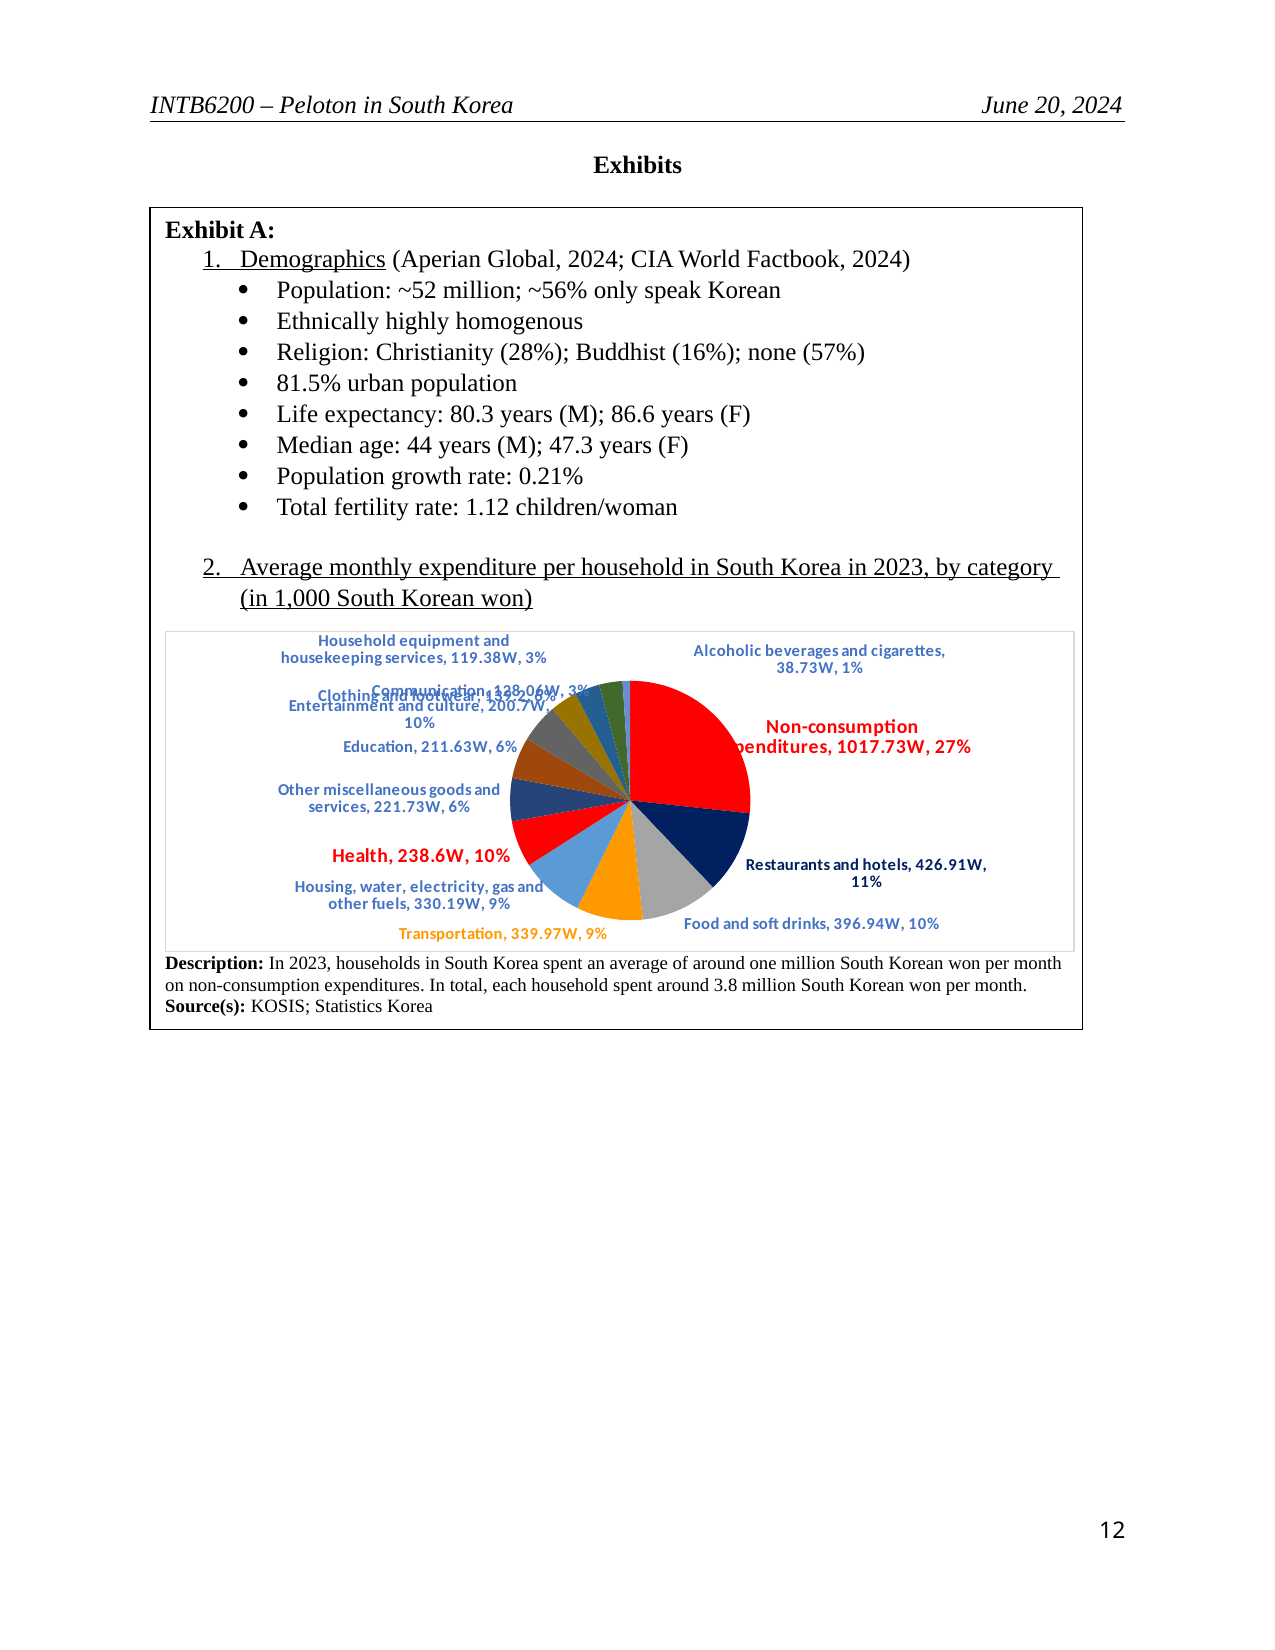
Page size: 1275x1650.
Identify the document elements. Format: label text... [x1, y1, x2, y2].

text Exhibits [150, 150, 1125, 179]
